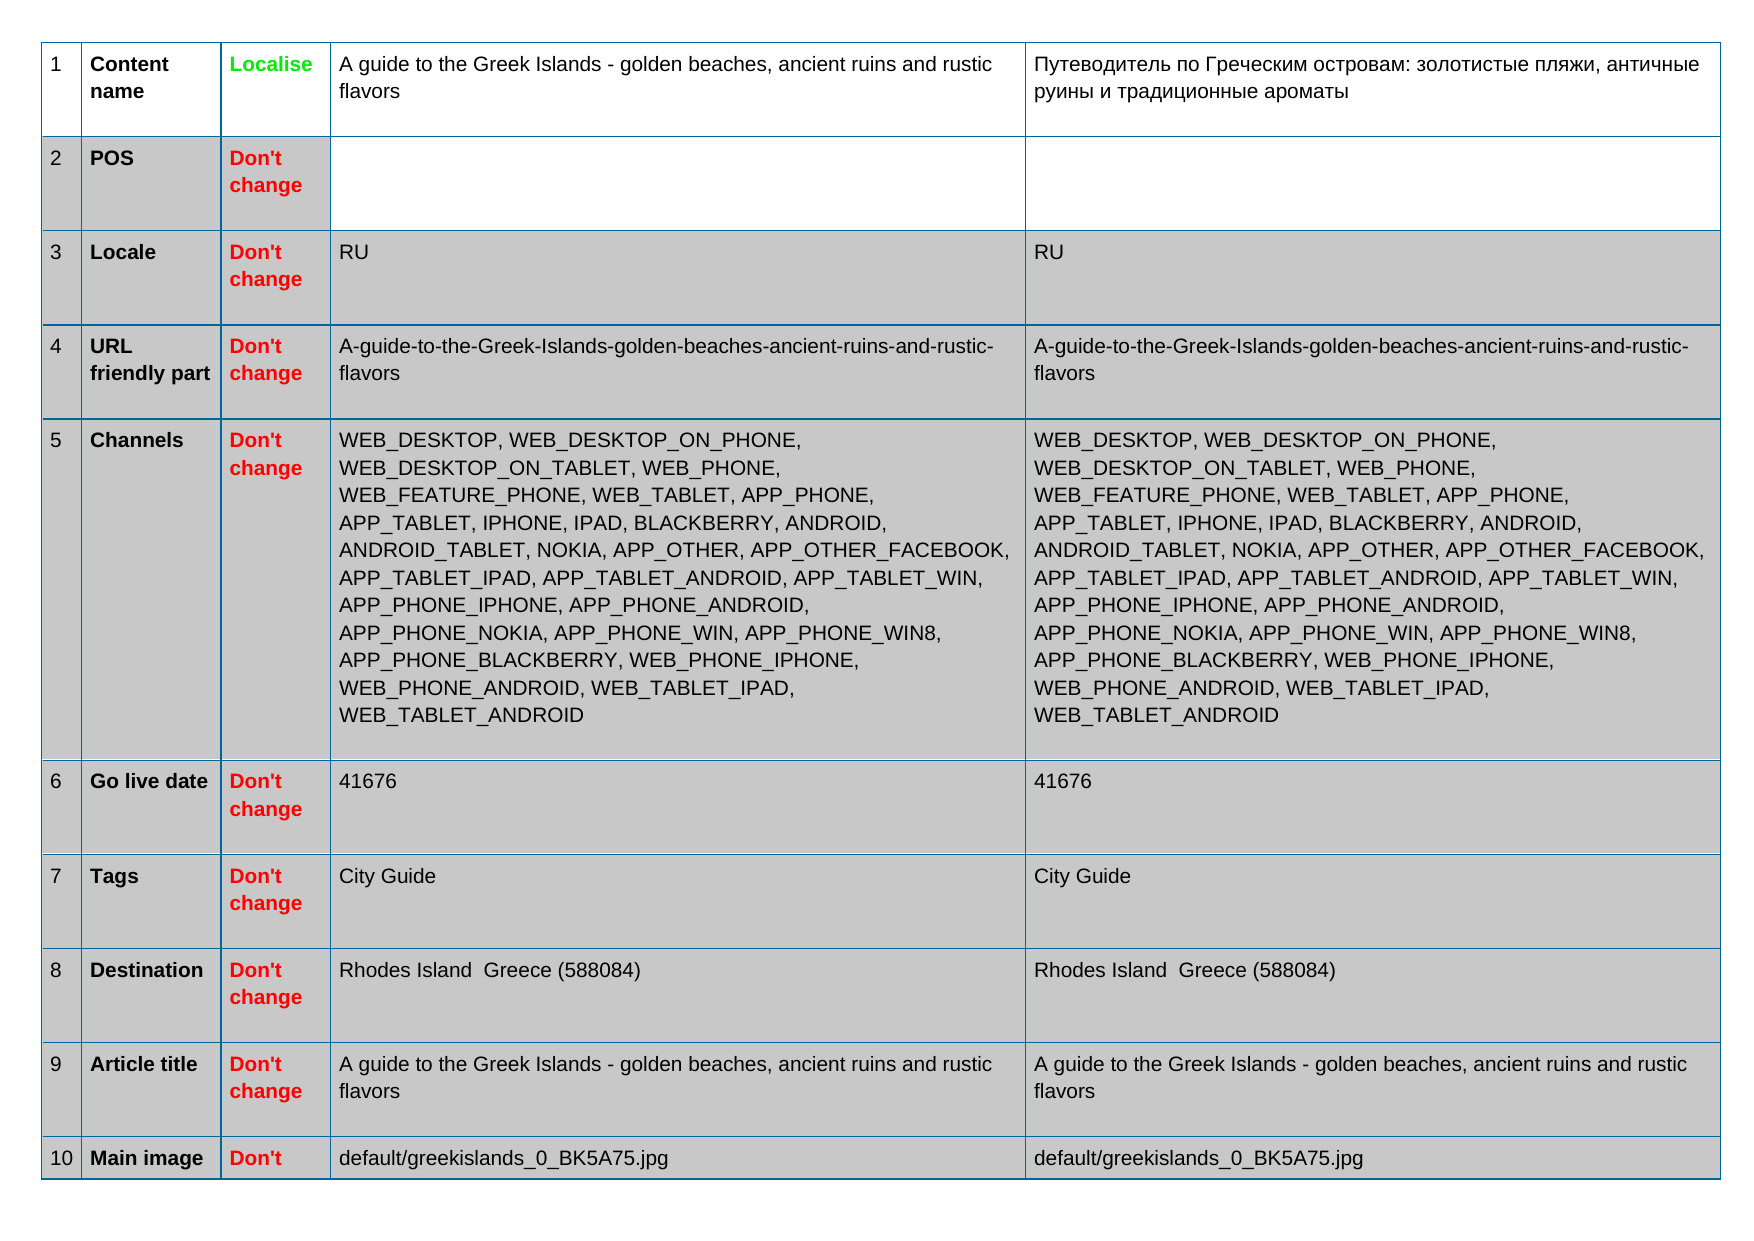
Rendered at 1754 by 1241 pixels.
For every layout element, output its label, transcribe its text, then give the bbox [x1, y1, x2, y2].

table_cell Tags [82, 855, 220, 948]
table_cell Destination [82, 949, 220, 1042]
table_cell Locale [82, 231, 220, 324]
table_cell Main image [82, 1137, 220, 1178]
table_cell WEB_DESKTOP, WEB_DESKTOP_ON_PHONE, WEB_DESKTOP_ON_TABLET, WEB_PHONE, WEB_FEATURE_PHONE, WEB_TABLET, APP_PHONE, APP_TABLET, IPHONE, IPAD, BLACKBERRY, ANDROID, ANDROID_TABLET, NOKIA, APP_OTHER, APP_OTHER_FACEBOOK, APP_TABLET_IPAD, APP_TABLET_ANDROID, APP_TABLET_WIN, APP_PHONE_IPHONE, APP_PHONE_ANDROID, APP_PHONE_NOKIA, APP_PHONE_WIN, APP_PHONE_WIN8, APP_PHONE_BLACKBERRY, WEB_PHONE_IPHONE, WEB_PHONE_ANDROID, WEB_TABLET_IPAD, WEB_TABLET_ANDROID [331, 420, 1025, 759]
table_cell A guide to the Greek Islands - golden beaches, ancient ruins and rustic flavors [331, 1043, 1025, 1136]
table_cell 9 [42, 1043, 81, 1136]
table_cell RU [1026, 231, 1720, 324]
table_cell 41676 [331, 761, 1025, 853]
table_cell [1026, 137, 1720, 230]
table_cell Don't change [222, 949, 330, 1042]
table_cell City Guide [1026, 855, 1720, 948]
table_cell Don't change [222, 761, 330, 853]
table_header Путеводитель по Греческим островам: золотистые пляжи, античные руины и традиционные ароматы [1026, 43, 1720, 136]
table_cell Don't change [222, 420, 330, 759]
table_cell WEB_DESKTOP, WEB_DESKTOP_ON_PHONE, WEB_DESKTOP_ON_TABLET, WEB_PHONE, WEB_FEATURE_PHONE, WEB_TABLET, APP_PHONE, APP_TABLET, IPHONE, IPAD, BLACKBERRY, ANDROID, ANDROID_TABLET, NOKIA, APP_OTHER, APP_OTHER_FACEBOOK, APP_TABLET_IPAD, APP_TABLET_ANDROID, APP_TABLET_WIN, APP_PHONE_IPHONE, APP_PHONE_ANDROID, APP_PHONE_NOKIA, APP_PHONE_WIN, APP_PHONE_WIN8, APP_PHONE_BLACKBERRY, WEB_PHONE_IPHONE, WEB_PHONE_ANDROID, WEB_TABLET_IPAD, WEB_TABLET_ANDROID [1026, 420, 1720, 759]
table_cell Go live date [82, 761, 220, 853]
table_cell Rhodes Island Greece (588084) [331, 949, 1025, 1042]
table_cell URL friendly part [82, 326, 220, 418]
table_cell Don't change [222, 1137, 330, 1178]
table_header Localise [222, 43, 330, 136]
table_cell POS [82, 137, 220, 230]
table_cell Article title [82, 1043, 220, 1136]
table_cell 5 [42, 419, 81, 759]
table_cell City Guide [331, 855, 1025, 948]
table_cell 10 [42, 1137, 81, 1178]
table_cell Don't change [222, 1043, 330, 1136]
table_cell 41676 [1026, 761, 1720, 853]
table_cell Don't change [222, 231, 330, 324]
table_header A guide to the Greek Islands - golden beaches, ancient ruins and rustic flavors [331, 43, 1025, 136]
table_cell 2 [42, 137, 81, 230]
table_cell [331, 1137, 1025, 1178]
table_cell Don't change [222, 326, 330, 418]
table_cell Channels [82, 420, 220, 759]
table_cell 8 [42, 949, 81, 1042]
table_header 1 [42, 43, 81, 136]
table_cell [331, 137, 1025, 230]
table_cell Don't change [222, 855, 330, 948]
table_cell A-guide-to-the-Greek-Islands-golden-beaches-ancient-ruins-and-rustic-flavors [331, 326, 1025, 418]
table_cell 6 [42, 761, 81, 853]
table_cell Rhodes Island Greece (588084) [1026, 949, 1720, 1042]
table_cell RU [331, 231, 1025, 324]
table_cell A guide to the Greek Islands - golden beaches, ancient ruins and rustic flavors [1026, 1043, 1720, 1136]
table_cell 7 [42, 855, 81, 948]
table_cell Don't change [222, 137, 330, 230]
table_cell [1026, 1137, 1720, 1178]
table_cell 4 [42, 325, 81, 418]
table_cell 3 [42, 231, 81, 324]
table_header Content name [82, 43, 220, 136]
table_cell A-guide-to-the-Greek-Islands-golden-beaches-ancient-ruins-and-rustic-flavors [1026, 326, 1720, 418]
